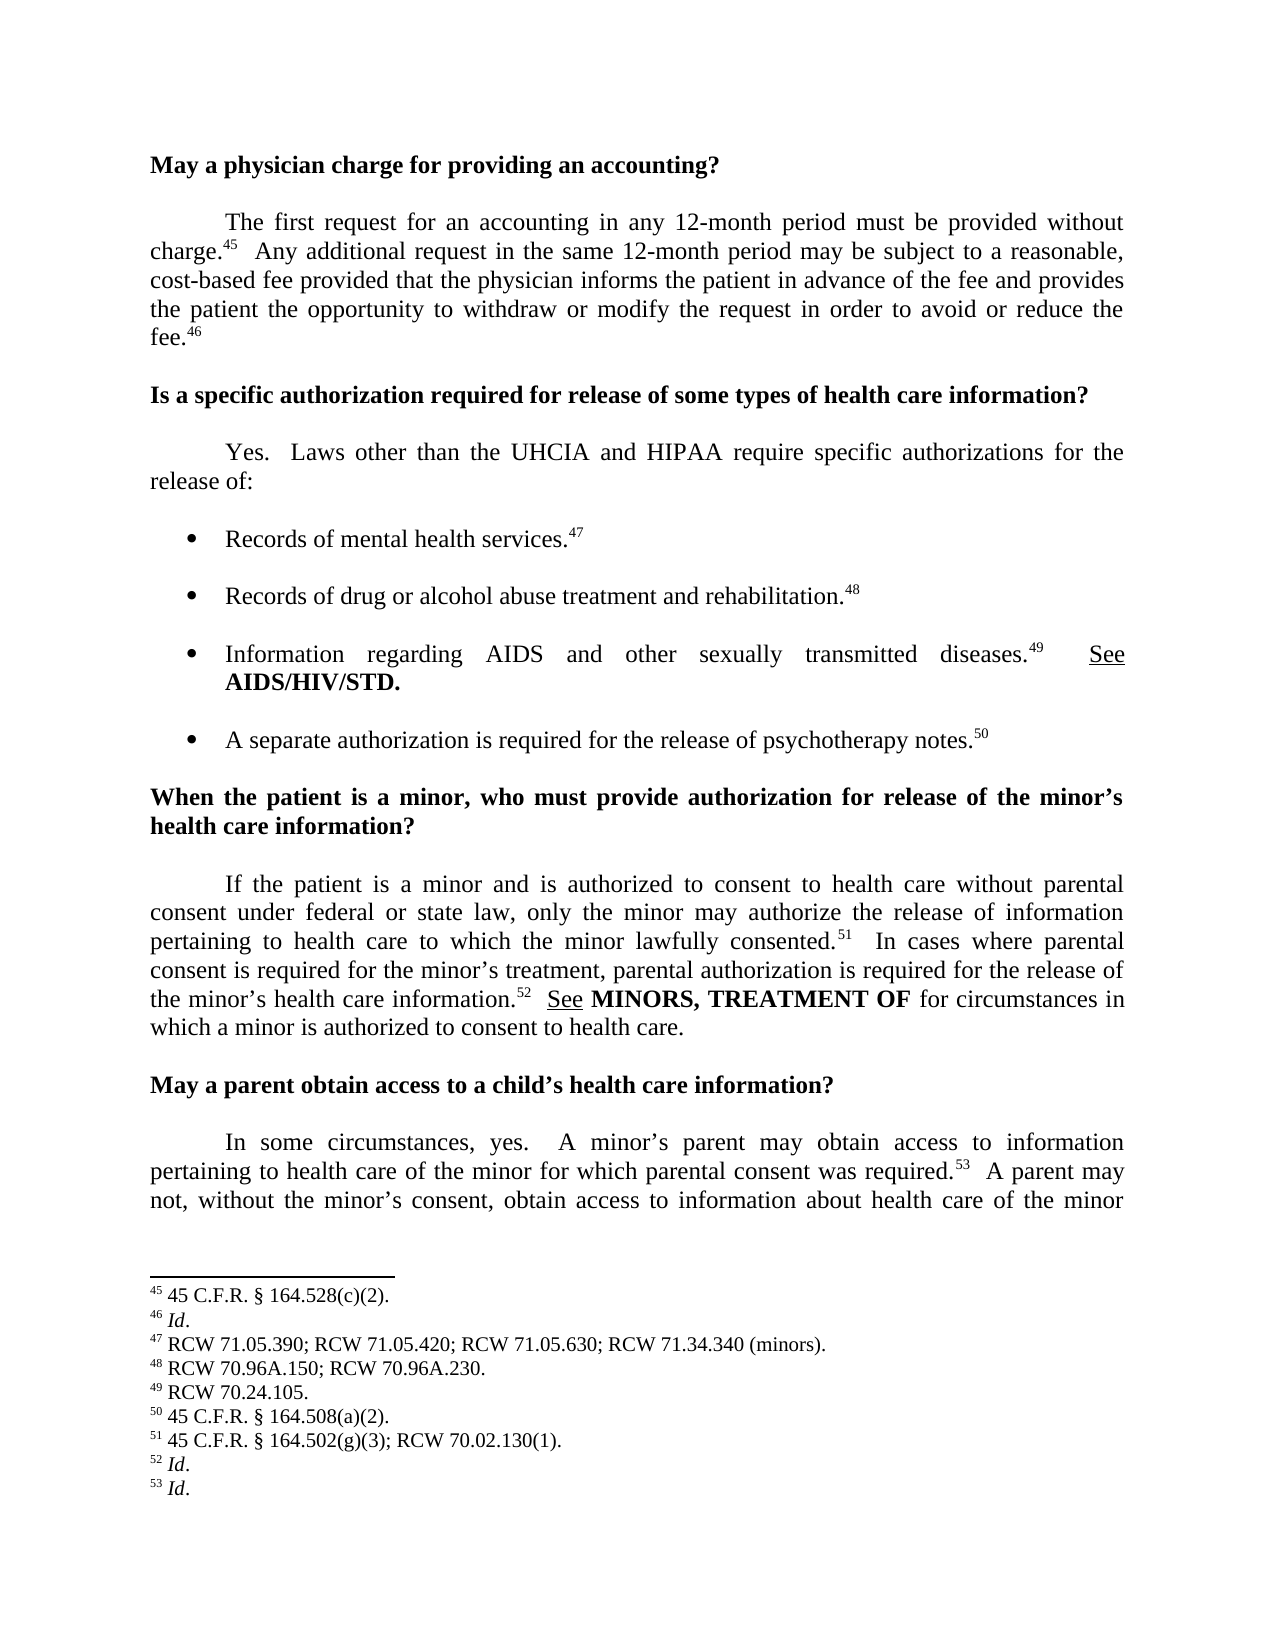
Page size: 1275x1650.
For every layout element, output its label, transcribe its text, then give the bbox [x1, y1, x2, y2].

subtitle May a parent obtain access to a child’s health care information? [150, 1070, 1125, 1099]
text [150, 1127, 1125, 1242]
text Yes. Laws other than the UHCIA and HIPAA require specific authorizations for the release of: [150, 437, 1125, 495]
list Records of mental health services. [187, 524, 1125, 552]
subtitle When the patient is a minor, who must provide authorization for release of the minor’s health care information? [150, 782, 1125, 840]
text If the patient is a minor and is authorized to consent to health care without parental consent under federal or state law, only the minor may authorize the release of information pertaining to health care to which the minor lawfully consented. In cases where parental consent is required for the minor’s treatment, parental authorization is required for the release of the minor’s health care information. See MINORS, TREATMENT OF for circumstances in which a minor is authorized to consent to health care. [150, 869, 1125, 1041]
list A separate authorization is required for the release of psychotherapy notes. [187, 725, 1125, 754]
text The first request for an accounting in any 12-month period must be provided without charge. Any additional request in the same 12-month period may be subject to a reasonable, cost-based fee provided that the physician informs the patient in advance of the fee and provides the patient the opportunity to withdraw or modify the request in order to avoid or reduce the fee. [150, 207, 1125, 351]
subtitle Is a specific authorization required for release of some types of health care information? [150, 380, 1125, 409]
text May a physician charge for providing an accounting? [150, 150, 1125, 179]
list Records of drug or alcohol abuse treatment and rehabilitation. [187, 581, 1125, 610]
list Information regarding AIDS and other sexually transmitted diseases. See AIDS/HIV/STD. [187, 639, 1125, 696]
